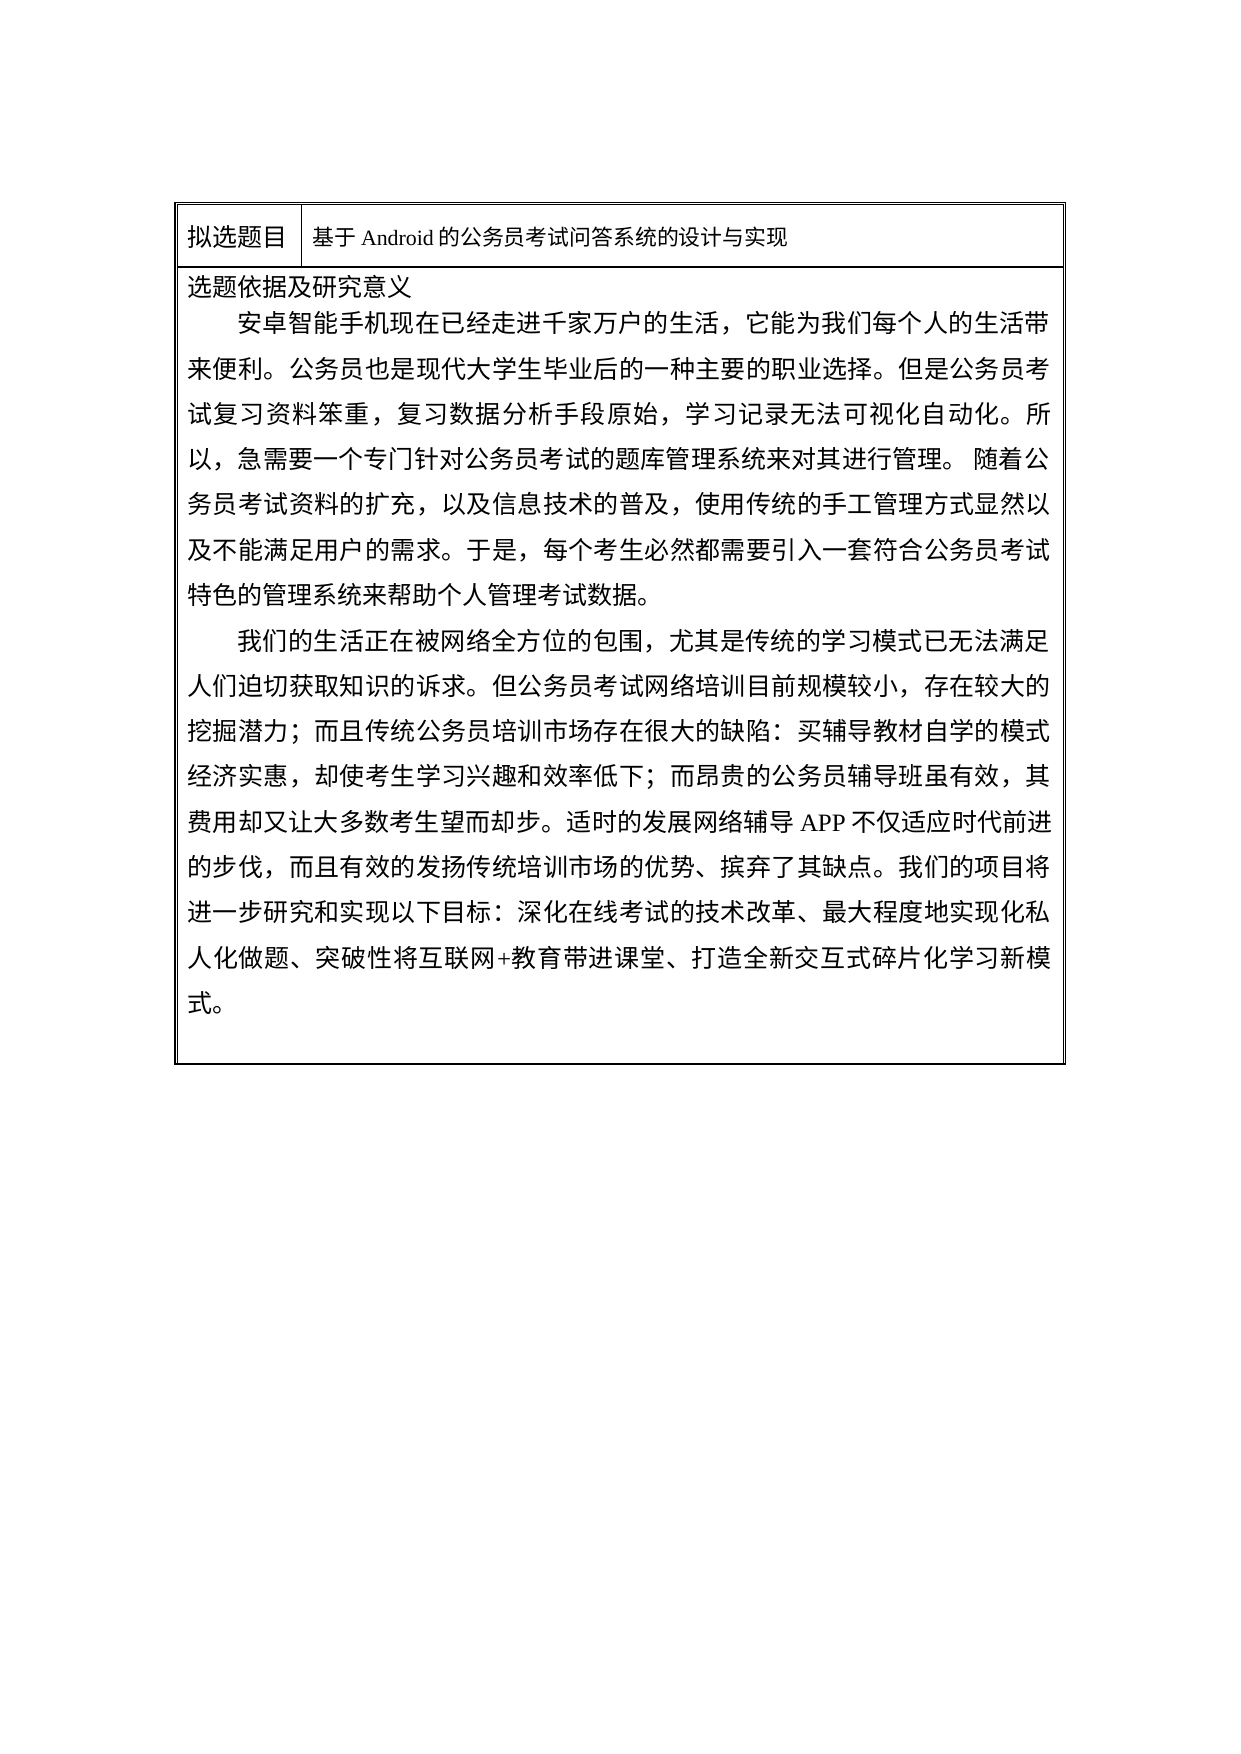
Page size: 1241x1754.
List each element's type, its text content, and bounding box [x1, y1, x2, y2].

table_header 基于Android的公务员考试问答系统的设计与实现 [302, 205, 1063, 266]
table_header 拟选题目 [178, 205, 301, 266]
table_cell 选题依据及研究意义 安卓智能手机现在已经走进千家万户的生活，它能为我们每个人的生活带来便利。公务员也是现代大学生毕业后的一种主要的职业选择。但是公务员考试复习资料笨重，复习数据分析手段原始，学习记录无法可视化自动化。所以，急需要一个专门针对公务员考试的题库管理系统来对其进行管理。 随着公务员考试资料的扩充，以及信息技术的普及，使用传统的手工管理方式显然以及不能满足用户的需求。于是，每个考生必然都需要引入一套符合公务员考试特色的管理系统来帮助个人管理考试数据。 我们的生活正在被网络全方位的包围，尤其是传统的学习模式已无法满足人们迫切获取知识的诉求。但公务员考试网络培训目前规模较小，存在较大的挖掘潜力；而且传统公务员培训市场存在很大的缺陷：买辅导教材自学的模式经济实惠，却使考生学习兴趣和效率低下；而昂贵的公务员辅导班虽有效，其费用却又让大多数考生望而却步。适时的发展网络辅导APP不仅适应时代前进的步伐，而且有效的发扬传统培训市场的优势、摈弃了其缺点。我们的项目将进一步研究和实现以下目标：深化在线考试的技术改革、最大程度地实现化私人化做题、突破性将互联网+教育带进课堂、打造全新交互式碎片化学习新模式。 [178, 268, 1063, 1063]
